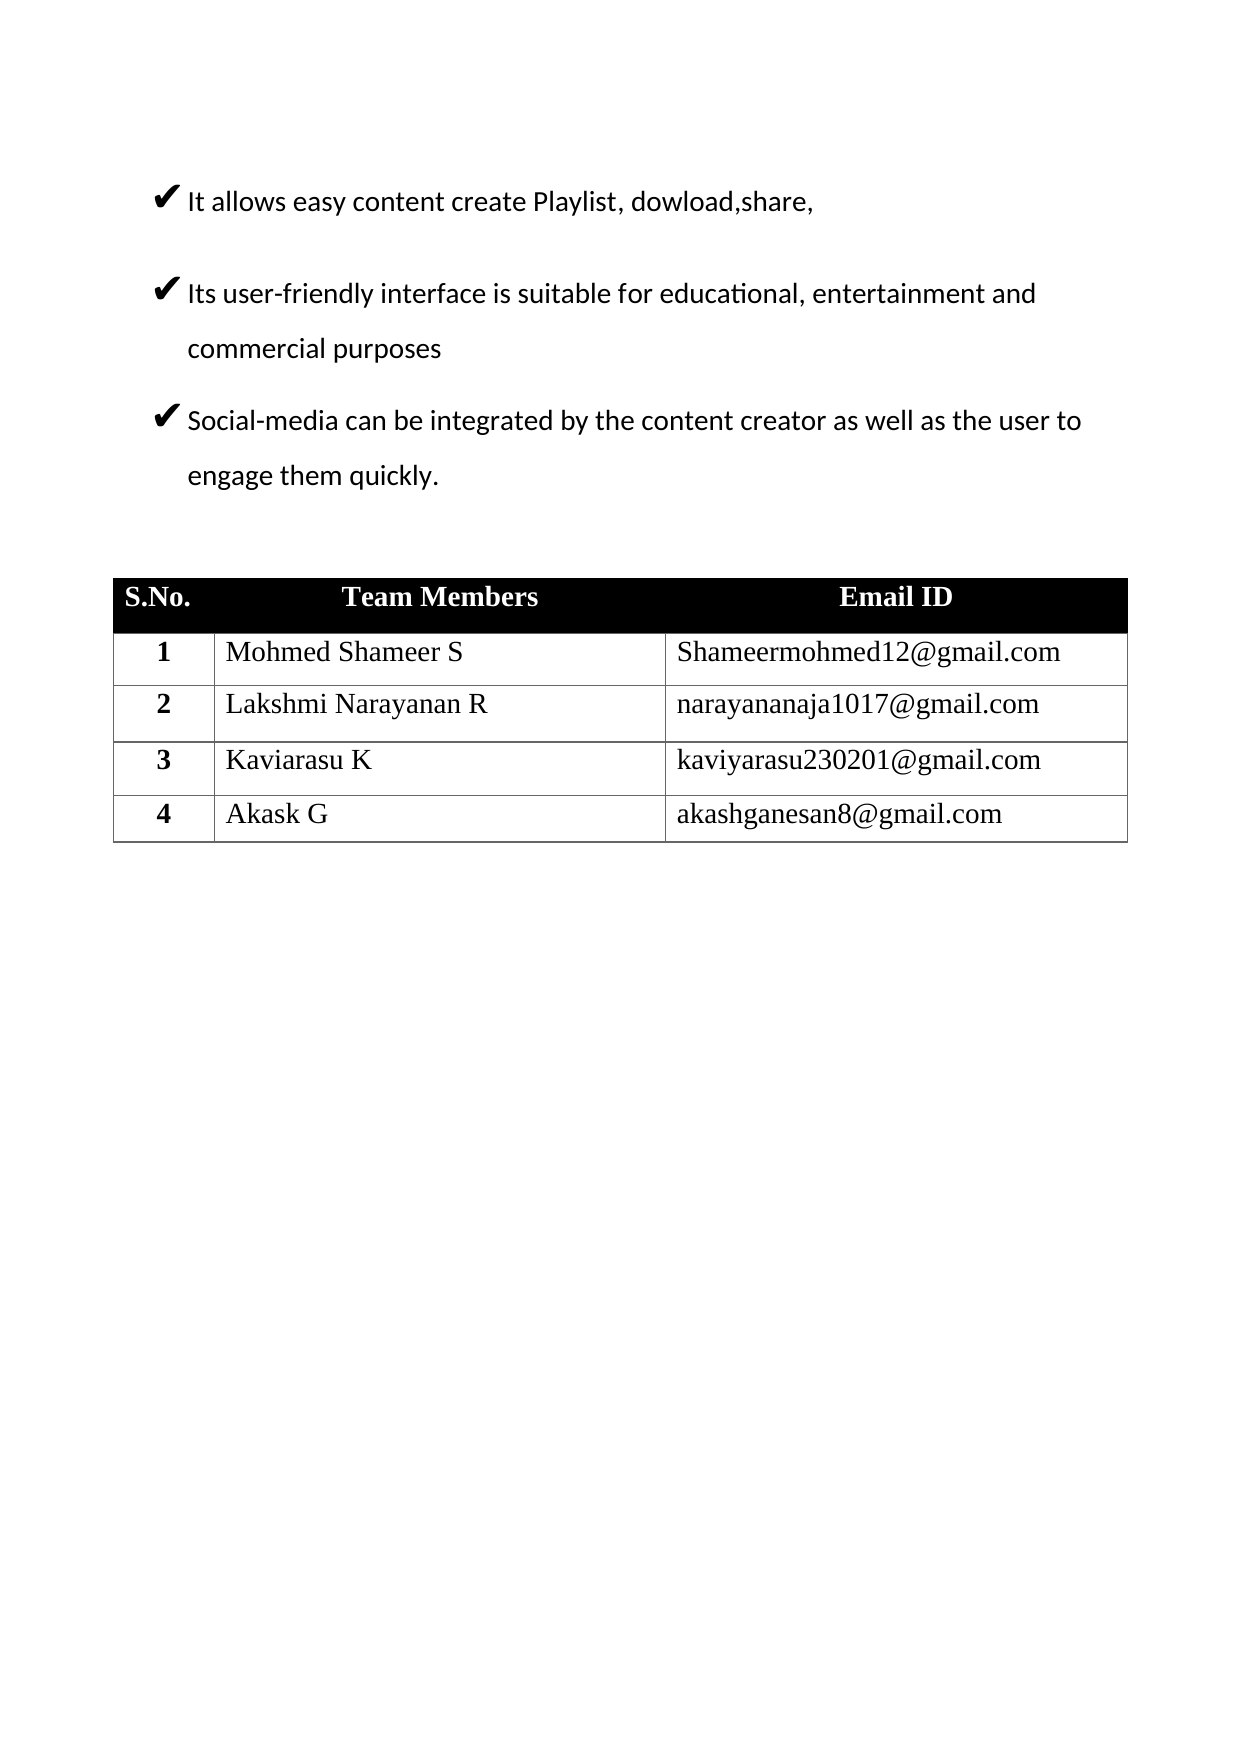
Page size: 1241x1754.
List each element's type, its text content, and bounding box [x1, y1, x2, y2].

list Social-media can be integrated by the content creator as well as the user to engage them quickly. [150, 369, 1128, 493]
table_header Email ID [666, 579, 1127, 633]
table_cell Lakshmi Narayanan R [215, 686, 665, 741]
list Its user-friendly interface is suitable for educational, entertainment and commercial purposes [150, 242, 1128, 366]
table_cell Akask G [215, 796, 665, 841]
table_cell narayananaja1017@gmail.com [666, 686, 1127, 741]
table_cell Shameermohmed12@gmail.com [666, 634, 1127, 685]
table_header Team Members [215, 579, 665, 633]
table_cell 4 [114, 796, 214, 841]
table_cell kaviyarasu230201@gmail.com [666, 743, 1127, 795]
table_header S.No. [114, 579, 214, 633]
table_cell 2 [114, 686, 214, 741]
list It allows easy content create Playlist, dowload,share, [150, 150, 1128, 235]
table_cell 1 [114, 634, 214, 685]
table_cell Mohmed Shameer S [215, 634, 665, 685]
table_cell akashganesan8@gmail.com [666, 796, 1127, 841]
table_cell Kaviarasu K [215, 743, 665, 795]
table_cell 3 [114, 743, 214, 795]
